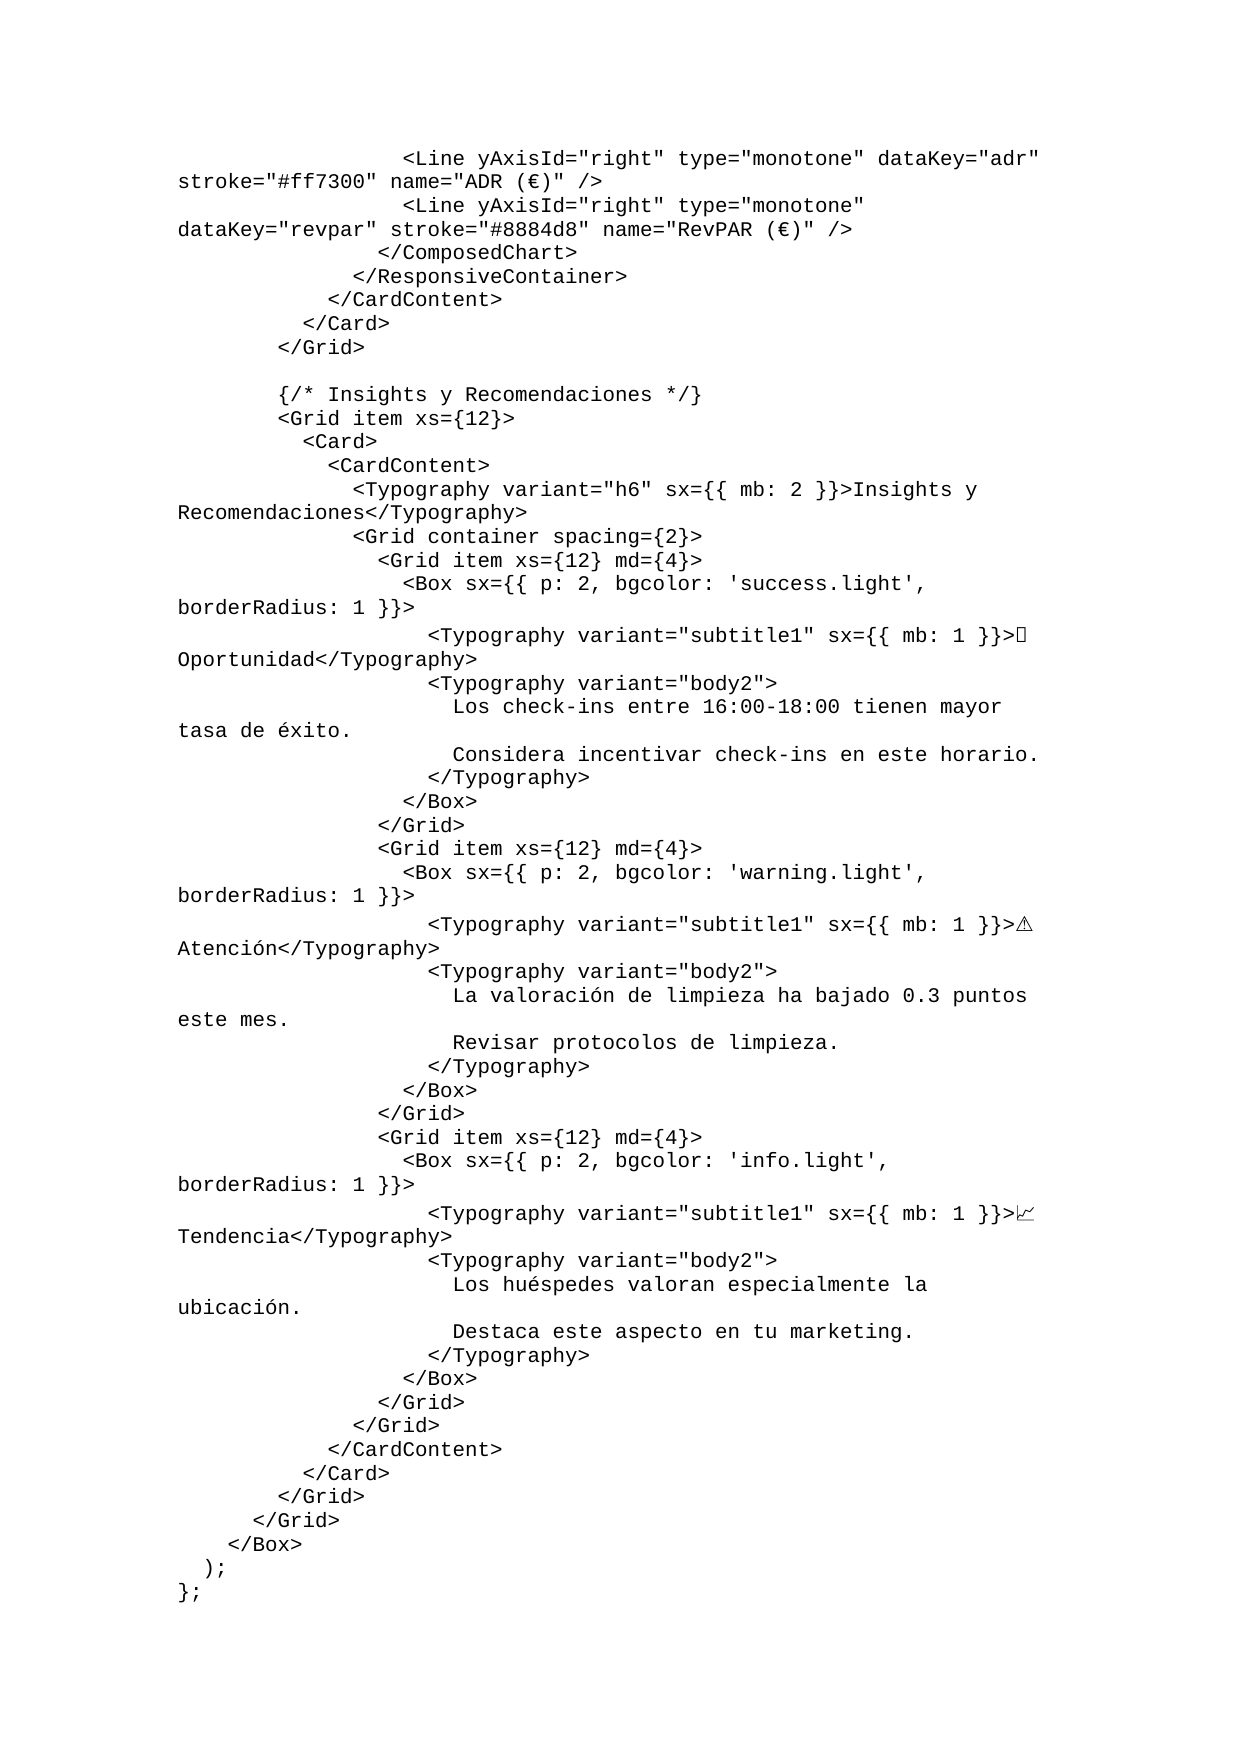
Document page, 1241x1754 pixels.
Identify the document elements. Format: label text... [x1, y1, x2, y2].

text <Typography variant="body2"> [177, 1250, 1063, 1274]
text </CardContent> [177, 289, 1063, 313]
text <Typography variant="body2"> [177, 673, 1063, 696]
text <CardContent> [177, 455, 1063, 479]
text <Grid item xs={12} md={4}> [177, 549, 1063, 573]
text Considera incentivar check-ins en este horario. [177, 744, 1063, 767]
text </Typography> [177, 767, 1063, 791]
text Los huéspedes valoran especialmente la ubicación. [177, 1274, 1063, 1321]
text </Grid> [177, 814, 1063, 838]
text <Grid container spacing={2}> [177, 526, 1063, 549]
text <Grid item xs={12} md={4}> [177, 838, 1063, 862]
text {/* Insights y Recomendaciones */} [177, 384, 1063, 408]
text La valoración de limpieza ha bajado 0.3 puntos este mes. [177, 985, 1063, 1032]
text </Grid> [177, 337, 1063, 360]
text <Typography variant="subtitle1" sx={{ mb: 1 }}>💡 Oportunidad</Typography> [177, 621, 1063, 673]
text <Card> [177, 431, 1063, 455]
text </Grid> [177, 1510, 1063, 1534]
text Destaca este aspecto en tu marketing. [177, 1321, 1063, 1344]
text <Line yAxisId="right" type="monotone" dataKey="adr" stroke="#ff7300" name="ADR (€)" /> [177, 148, 1063, 195]
text </Box> [177, 1368, 1063, 1392]
text </ResponsiveContainer> [177, 266, 1063, 289]
text </Grid> [177, 1392, 1063, 1416]
text ); [177, 1557, 1063, 1581]
text </Box> [177, 1534, 1063, 1557]
text </Grid> [177, 1416, 1063, 1439]
text <Line yAxisId="right" type="monotone" dataKey="revpar" stroke="#8884d8" name="RevPAR (€)" /> [177, 195, 1063, 242]
text <Box sx={{ p: 2, bgcolor: 'info.light', borderRadius: 1 }}> [177, 1151, 1063, 1198]
text </Grid> [177, 1486, 1063, 1510]
text <Box sx={{ p: 2, bgcolor: 'success.light', borderRadius: 1 }}> [177, 573, 1063, 621]
text <Grid item xs={12}> [177, 408, 1063, 431]
text <Typography variant="body2"> [177, 961, 1063, 985]
text </ComposedChart> [177, 242, 1063, 266]
text </Box> [177, 1079, 1063, 1103]
text </Typography> [177, 1344, 1063, 1368]
text <Grid item xs={12} md={4}> [177, 1127, 1063, 1151]
text <Box sx={{ p: 2, bgcolor: 'warning.light', borderRadius: 1 }}> [177, 862, 1063, 909]
text Los check-ins entre 16:00-18:00 tienen mayor tasa de éxito. [177, 696, 1063, 744]
text </Box> [177, 791, 1063, 814]
text </Grid> [177, 1103, 1063, 1127]
text Revisar protocolos de limpieza. [177, 1032, 1063, 1056]
text </CardContent> [177, 1439, 1063, 1463]
text <Typography variant="subtitle1" sx={{ mb: 1 }}>⚠️ Atención</Typography> [177, 909, 1063, 961]
text <Typography variant="h6" sx={{ mb: 2 }}>Insights y Recomendaciones</Typography> [177, 479, 1063, 526]
text </Typography> [177, 1056, 1063, 1079]
text </Card> [177, 313, 1063, 337]
text }; [177, 1581, 1063, 1605]
text </Card> [177, 1463, 1063, 1486]
text <Typography variant="subtitle1" sx={{ mb: 1 }}>📈 Tendencia</Typography> [177, 1198, 1063, 1250]
